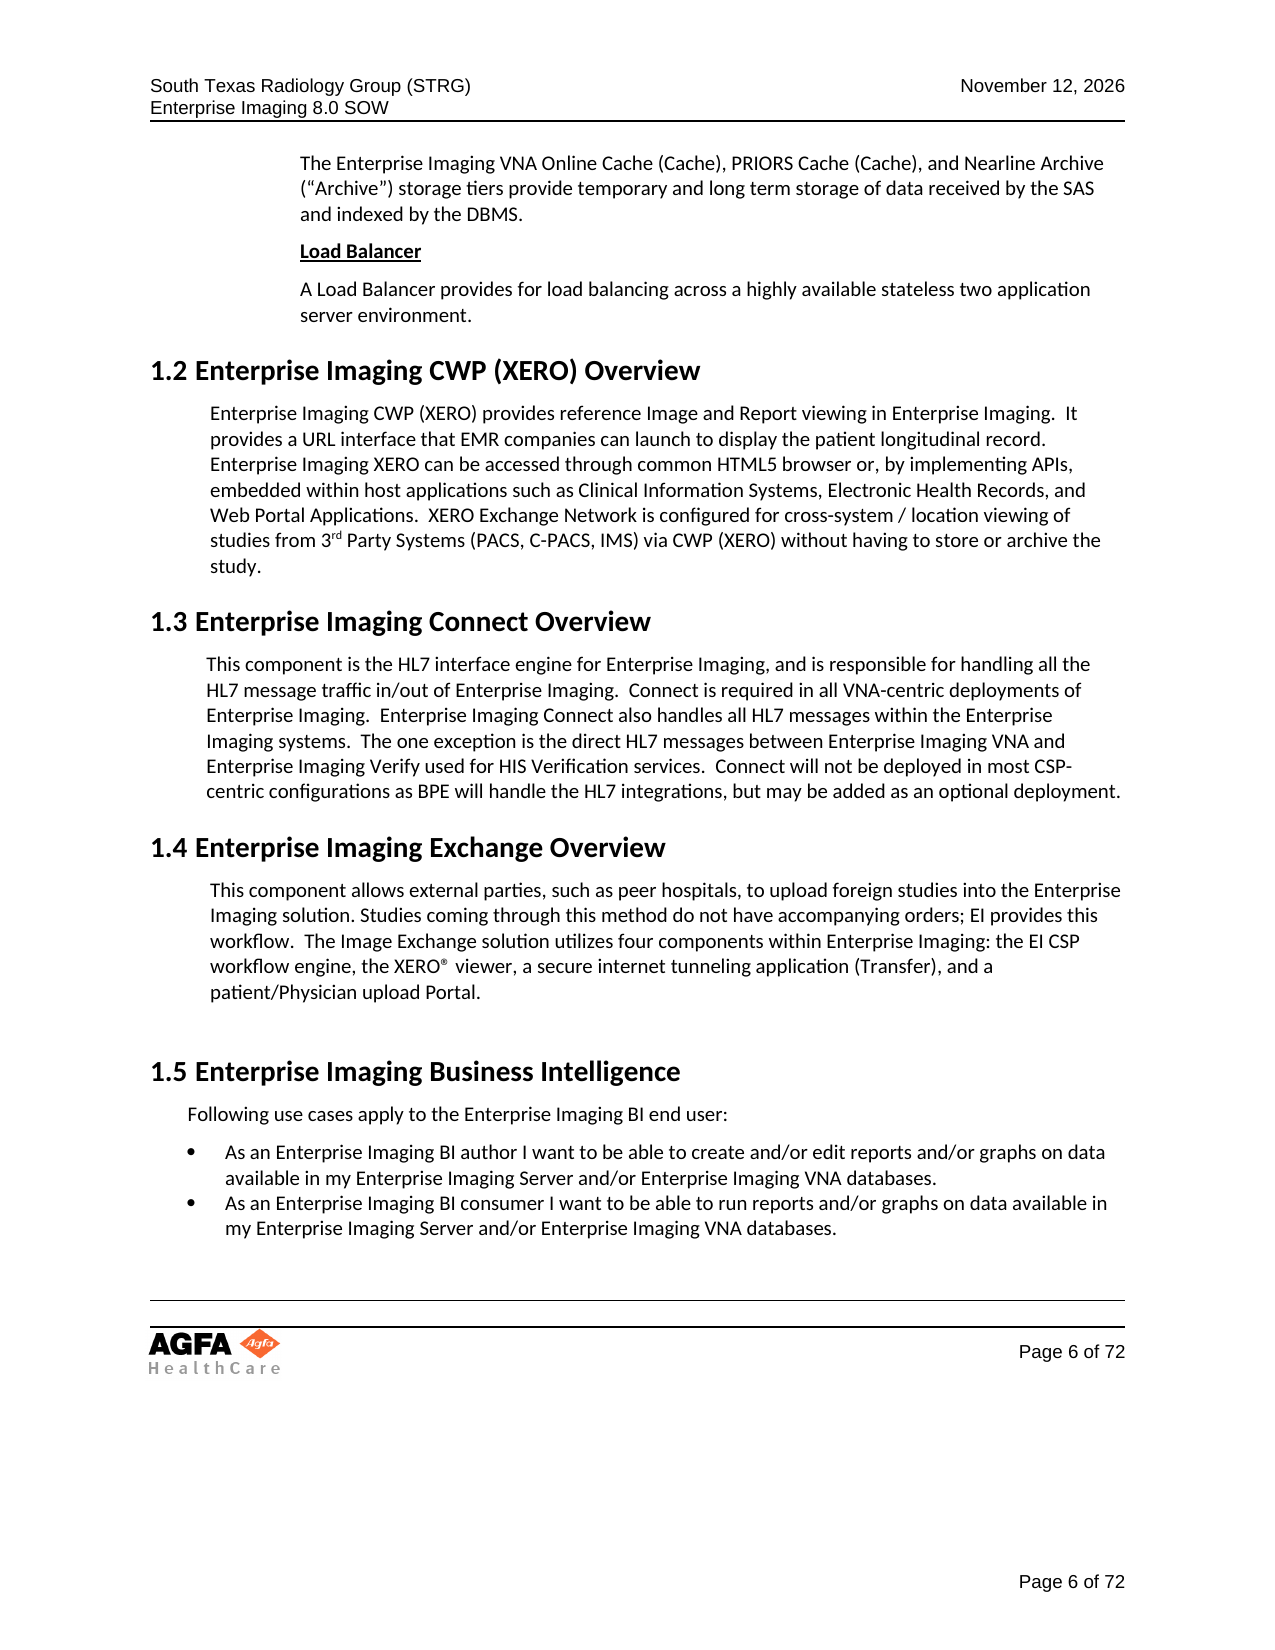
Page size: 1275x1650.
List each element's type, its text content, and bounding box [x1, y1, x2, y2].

text Load Balancer [300, 239, 1125, 264]
text Enterprise Imaging CWP (XERO) provides reference Image and Report viewing in Enterprise Imaging. It provides a URL interface that EMR companies can launch to display the patient longitudinal record. Enterprise Imaging XERO can be accessed through common HTML5 browser or, by implementing APIs, embedded within host applications such as Clinical Information Systems, Electronic Health Records, and Web Portal Applications. XERO Exchange Network is configured for cross-system / location viewing of studies from 3rd Party Systems (PACS, C-PACS, IMS) via CWP (XERO) without having to store or archive the study. [210, 401, 1125, 578]
text This component allows external parties, such as peer hospitals, to upload foreign studies into the Enterprise Imaging solution. Studies coming through this method do not have accompanying orders; EI provides this workflow. The Image Exchange solution utilizes four components within Enterprise Imaging: the EI CSP workflow engine, the XERO® viewer, a secure internet tunneling application (Transfer), and a patient/Physician upload Portal. [210, 877, 1125, 1004]
text A Load Balancer provides for load balancing across a highly available stateless two application server environment. [300, 277, 1125, 327]
text Following use cases apply to the Enterprise Imaging BI end user: [187, 1101, 1125, 1127]
subtitle Enterprise Imaging CWP (XERO) Overview [150, 352, 1125, 388]
list As an Enterprise Imaging BI consumer I want to be able to run reports and/or graphs on data available in my Enterprise Imaging Server and/or Enterprise Imaging VNA databases. [187, 1190, 1125, 1241]
subtitle Enterprise Imaging Business Intelligence [150, 1053, 1125, 1089]
picture [145, 1328, 283, 1381]
text The Enterprise Imaging VNA Online Cache (Cache), PRIORS Cache (Cache), and Nearline Archive (“Archive”) storage tiers provide temporary and long term storage of data received by the SAS and indexed by the DBMS. [300, 150, 1125, 226]
subtitle Enterprise Imaging Connect Overview [150, 603, 1125, 639]
list As an Enterprise Imaging BI author I want to be able to create and/or edit reports and/or graphs on data available in my Enterprise Imaging Server and/or Enterprise Imaging VNA databases. [187, 1139, 1125, 1190]
subtitle Enterprise Imaging Exchange Overview [150, 829, 1125, 865]
text This component is the HL7 interface engine for Enterprise Imaging, and is responsible for handling all the HL7 message traffic in/out of Enterprise Imaging. Connect is required in all VNA-centric deployments of Enterprise Imaging. Enterprise Imaging Connect also handles all HL7 messages within the Enterprise Imaging systems. The one exception is the direct HL7 messages between Enterprise Imaging VNA and Enterprise Imaging Verify used for HIS Verification services. Connect will not be deployed in most CSP-centric configurations as BPE will handle the HL7 integrations, but may be added as an optional deployment. [206, 652, 1125, 804]
